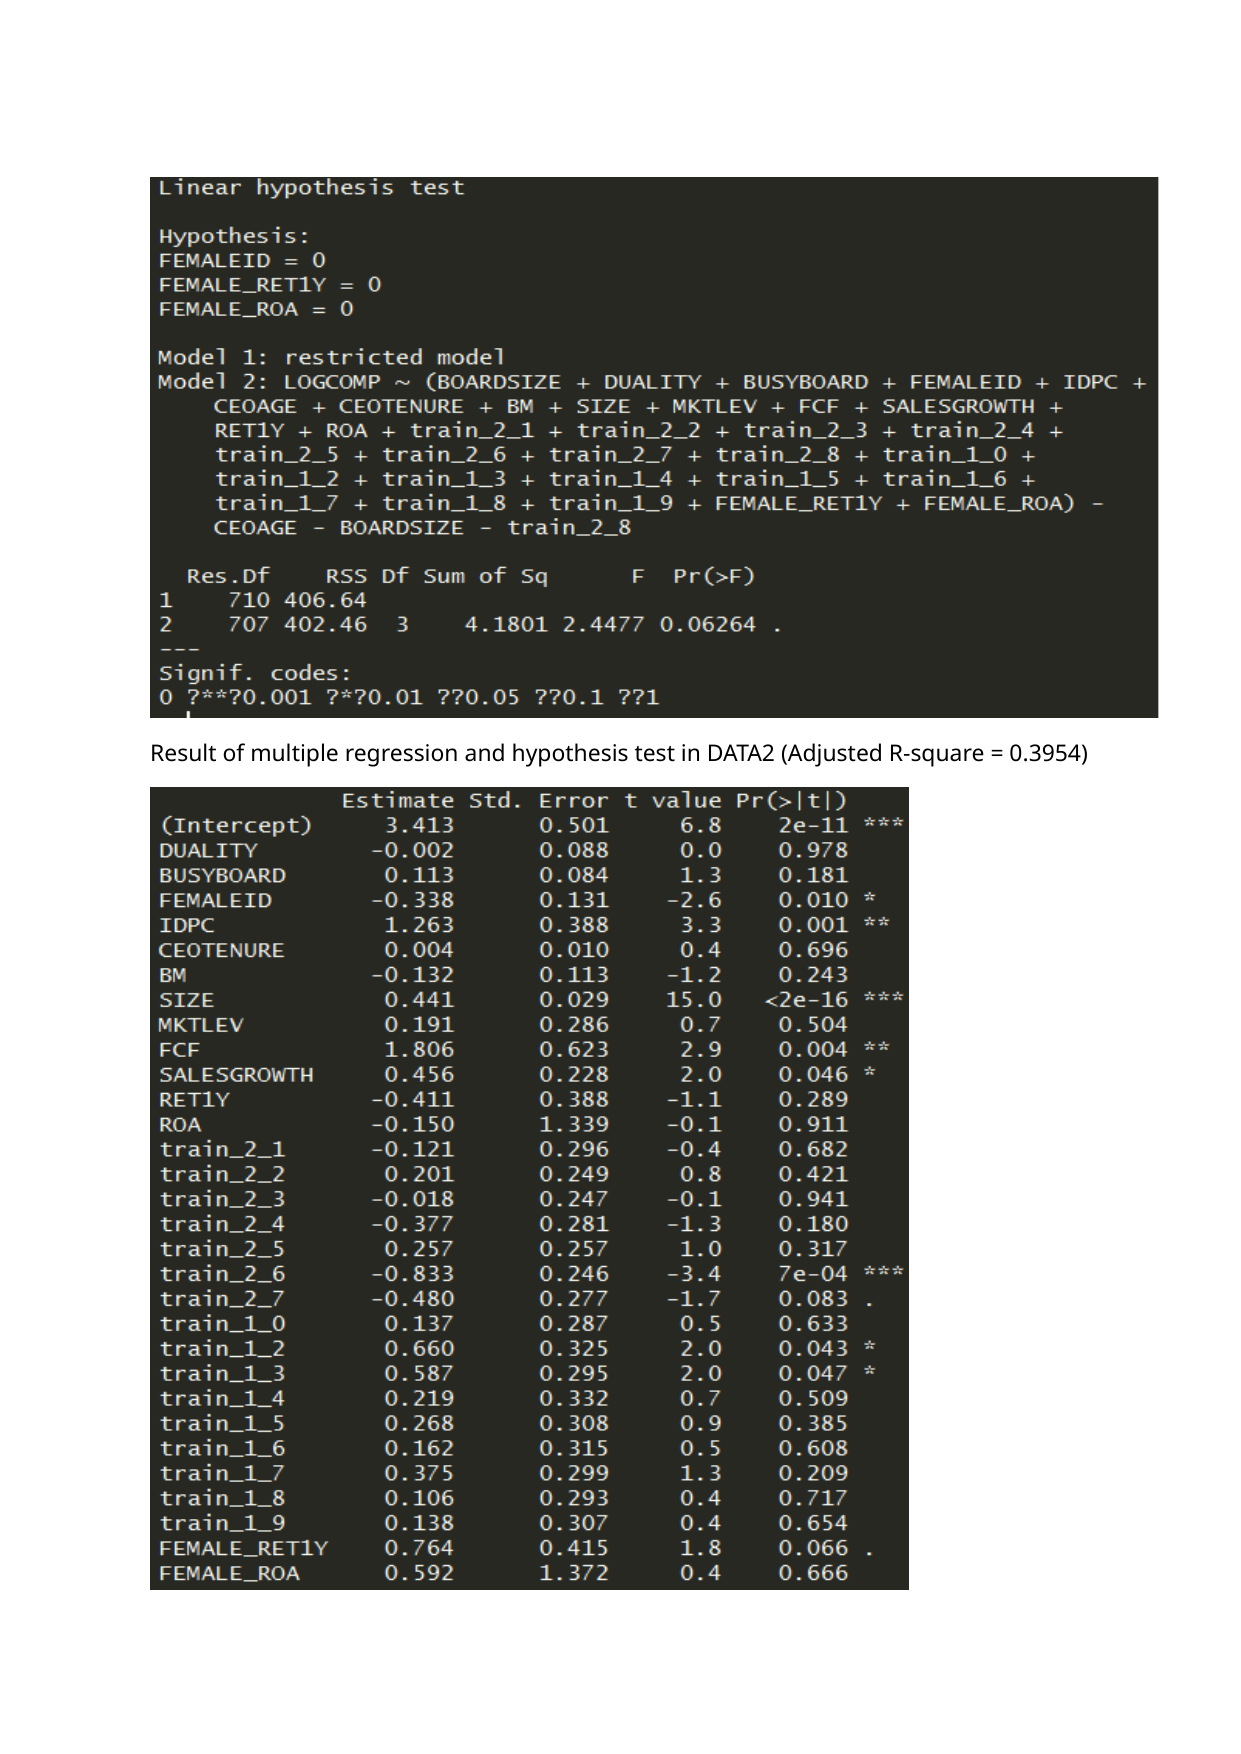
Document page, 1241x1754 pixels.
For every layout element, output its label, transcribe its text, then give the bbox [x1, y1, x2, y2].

picture [150, 177, 1159, 718]
text Result of multiple regression and hypothesis test in DATA2 (Adjusted R-square = 0.3954) [150, 737, 1090, 768]
picture [150, 787, 909, 1590]
